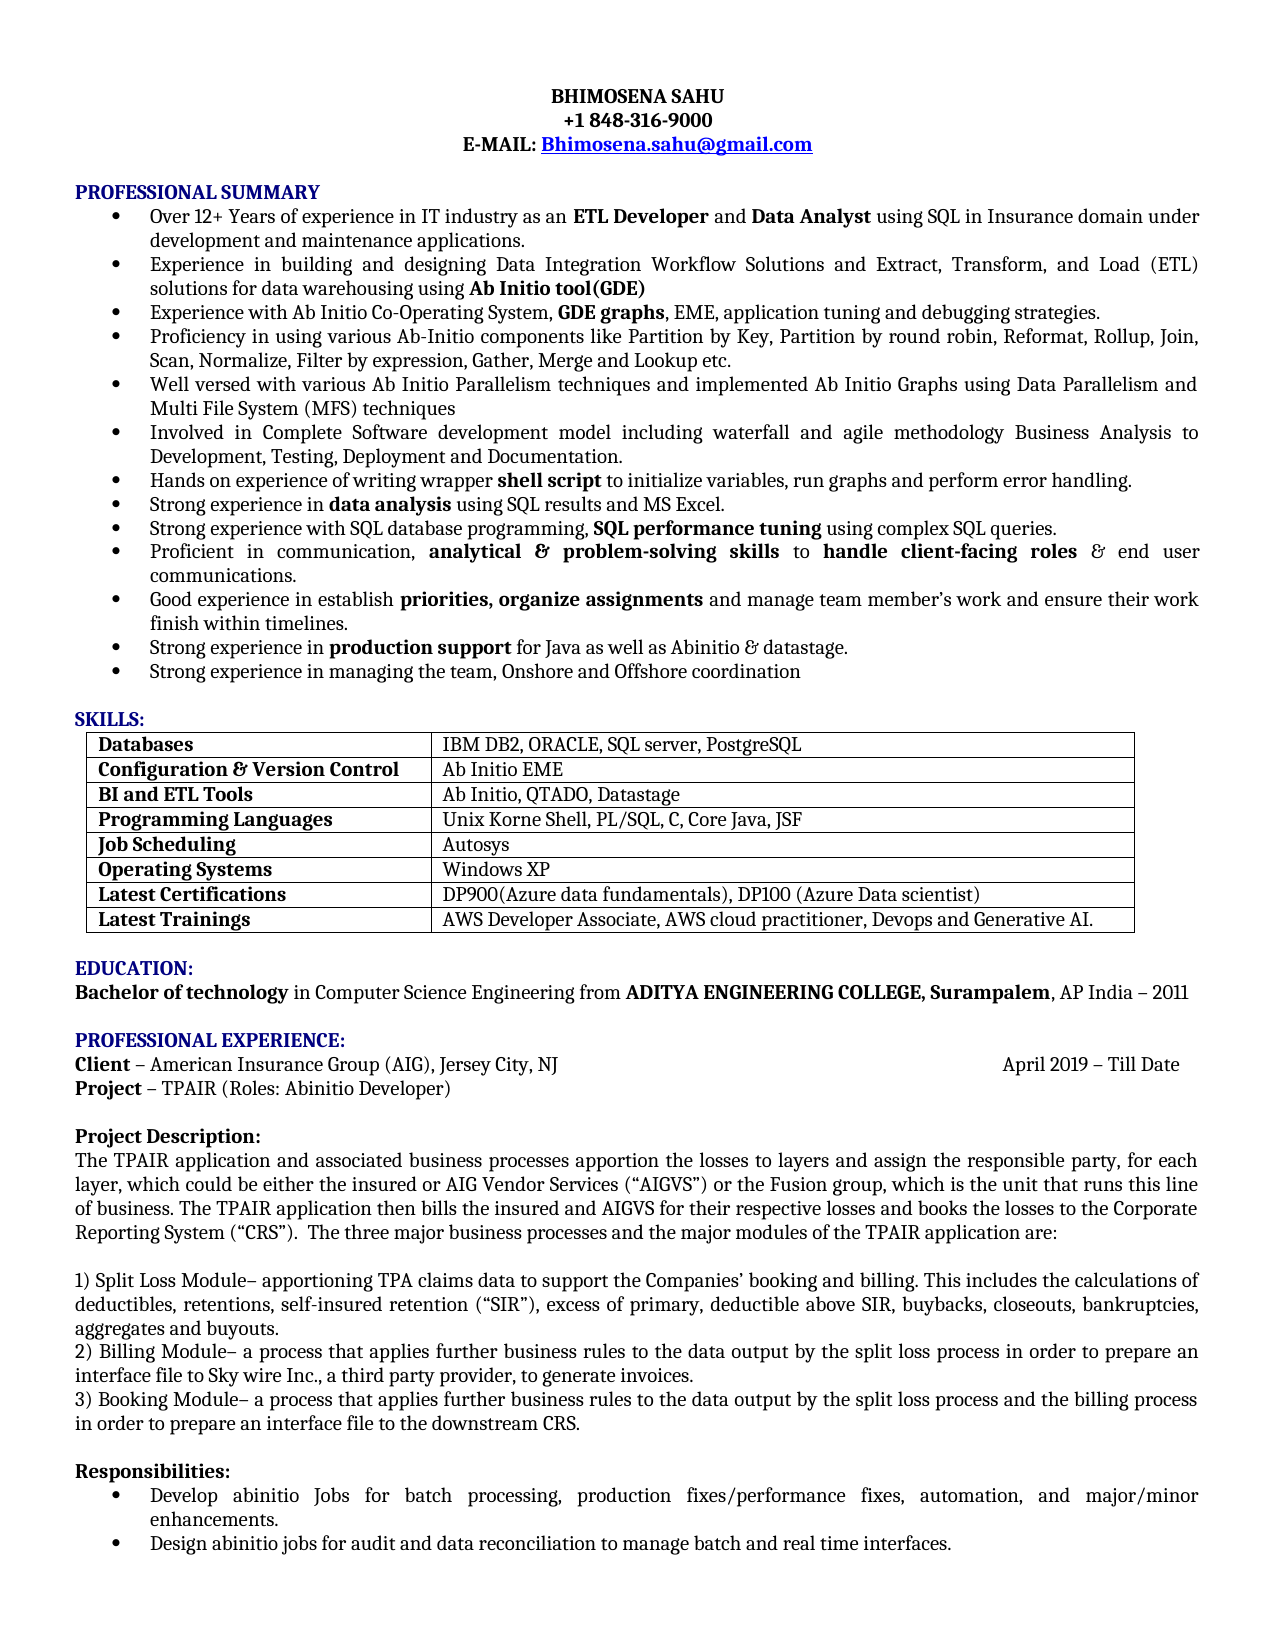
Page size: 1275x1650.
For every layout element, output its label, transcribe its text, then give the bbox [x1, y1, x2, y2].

list Develop abinitio Jobs for batch processing, production fixes/performance fixes, automation, and major/minor enhancements. [112, 1484, 1200, 1532]
table_cell Ab Initio EME [432, 758, 1134, 782]
table_cell Autosys [432, 833, 1134, 857]
list Strong experience in managing the team, Onshore and Offshore coordination [112, 660, 1200, 684]
text Responsibilities: [75, 1460, 1200, 1484]
list Involved in Complete Software development model including waterfall and agile methodology Business Analysis to Development, Testing, Deployment and Documentation. [112, 420, 1200, 468]
list Well versed with various Ab Initio Parallelism techniques and implemented Ab Initio Graphs using Data Parallelism and Multi File System (MFS) techniques [112, 372, 1200, 420]
list Strong experience in production support for Java as well as Abinitio & datastage. [112, 636, 1200, 660]
table_cell Latest Certifications [87, 883, 431, 907]
text Bachelor of technology in Computer Science Engineering from ADITYA ENGINEERING COLLEGE, Surampalem, AP India – 2011 [75, 981, 1200, 1005]
table_header Databases [87, 733, 431, 757]
text EDUCATION: [75, 957, 1200, 981]
list Proficiency in using various Ab-Initio components like Partition by Key, Partition by round robin, Reformat, Rollup, Join, Scan, Normalize, Filter by expression, Gather, Merge and Lookup etc. [112, 324, 1200, 372]
list Strong experience in data analysis using SQL results and MS Excel. [112, 492, 1200, 516]
table_cell Operating Systems [87, 858, 431, 882]
text Client – American Insurance Group (AIG), Jersey City, NJ April 2019 – Till Date [75, 1053, 1200, 1077]
text The TPAIR application and associated business processes apportion the losses to layers and assign the responsible party, for each layer, which could be either the insured or AIG Vendor Services (“AIGVS”) or the Fusion group, which is the unit that runs this line of business. The TPAIR application then bills the insured and AIGVS for their respective losses and books the losses to the Corporate Reporting System (“CRS”). The three major business processes and the major modules of the TPAIR application are: [75, 1148, 1200, 1244]
list Experience with Ab Initio Co-Operating System, GDE graphs, EME, application tuning and debugging strategies. [112, 301, 1200, 324]
table_cell BI and ETL Tools [87, 783, 431, 807]
list Strong experience with SQL database programming, SQL performance tuning using complex SQL queries. [112, 516, 1200, 540]
text 2) Billing Module– a process that applies further business rules to the data output by the split loss process in order to prepare an interface file to Sky wire Inc., a third party provider, to generate invoices. [75, 1340, 1200, 1388]
text Project – TPAIR (Roles: Abinitio Developer) [75, 1077, 1200, 1101]
table_cell Unix Korne Shell, PL/SQL, C, Core Java, JSF [432, 808, 1134, 832]
table_cell Ab Initio, QTADO, Datastage [432, 783, 1134, 807]
list Experience in building and designing Data Integration Workflow Solutions and Extract, Transform, and Load (ETL) solutions for data warehousing using Ab Initio tool(GDE) [112, 253, 1200, 301]
list Proficient in communication, analytical & problem-solving skills to handle client-facing roles & end user communications. [112, 540, 1200, 588]
text SkillS: [75, 708, 1200, 732]
text PROFESSIONAL SUMMARY [75, 181, 1200, 205]
table_cell Configuration & Version Control [87, 758, 431, 782]
text PROFESSIONAL EXPERIENCE: [75, 1029, 1200, 1053]
subtitle BHIMOSENA SAHU [75, 85, 1200, 109]
text +1 848-316-9000 [75, 109, 1200, 133]
list Over 12+ Years of experience in IT industry as an ETL Developer and Data Analyst using SQL in Insurance domain under development and maintenance applications. [112, 205, 1200, 253]
text 3) Booking Module– a process that applies further business rules to the data output by the split loss process and the billing process in order to prepare an interface file to the downstream CRS. [75, 1388, 1200, 1436]
table_cell Latest Trainings [87, 908, 431, 932]
table_header IBM DB2, ORACLE, SQL server, PostgreSQL [432, 733, 1134, 757]
table_cell AWS Developer Associate, AWS cloud practitioner, Devops and Generative AI. [432, 908, 1134, 932]
list Design abinitio jobs for audit and data reconciliation to manage batch and real time interfaces. [112, 1532, 1200, 1556]
text 1) Split Loss Module– apportioning TPA claims data to support the Companies’ booking and billing. This includes the calculations of deductibles, retentions, self-insured retention (“SIR”), excess of primary, deductible above SIR, buybacks, closeouts, bankruptcies, aggregates and buyouts. [75, 1268, 1200, 1340]
table_cell Programming Languages [87, 808, 431, 832]
list Good experience in establish priorities, organize assignments and manage team member’s work and ensure their work finish within timelines. [112, 588, 1200, 636]
text Project Description: [75, 1124, 1200, 1148]
table_cell DP900(Azure data fundamentals), DP100 (Azure Data scientist) [432, 883, 1134, 907]
table_cell Job Scheduling [87, 833, 431, 857]
table_cell Windows XP [432, 858, 1134, 882]
list Hands on experience of writing wrapper shell script to initialize variables, run graphs and perform error handling. [112, 468, 1200, 492]
text e-mAIL: Bhimosena.sahu@gmail.com [75, 133, 1200, 157]
